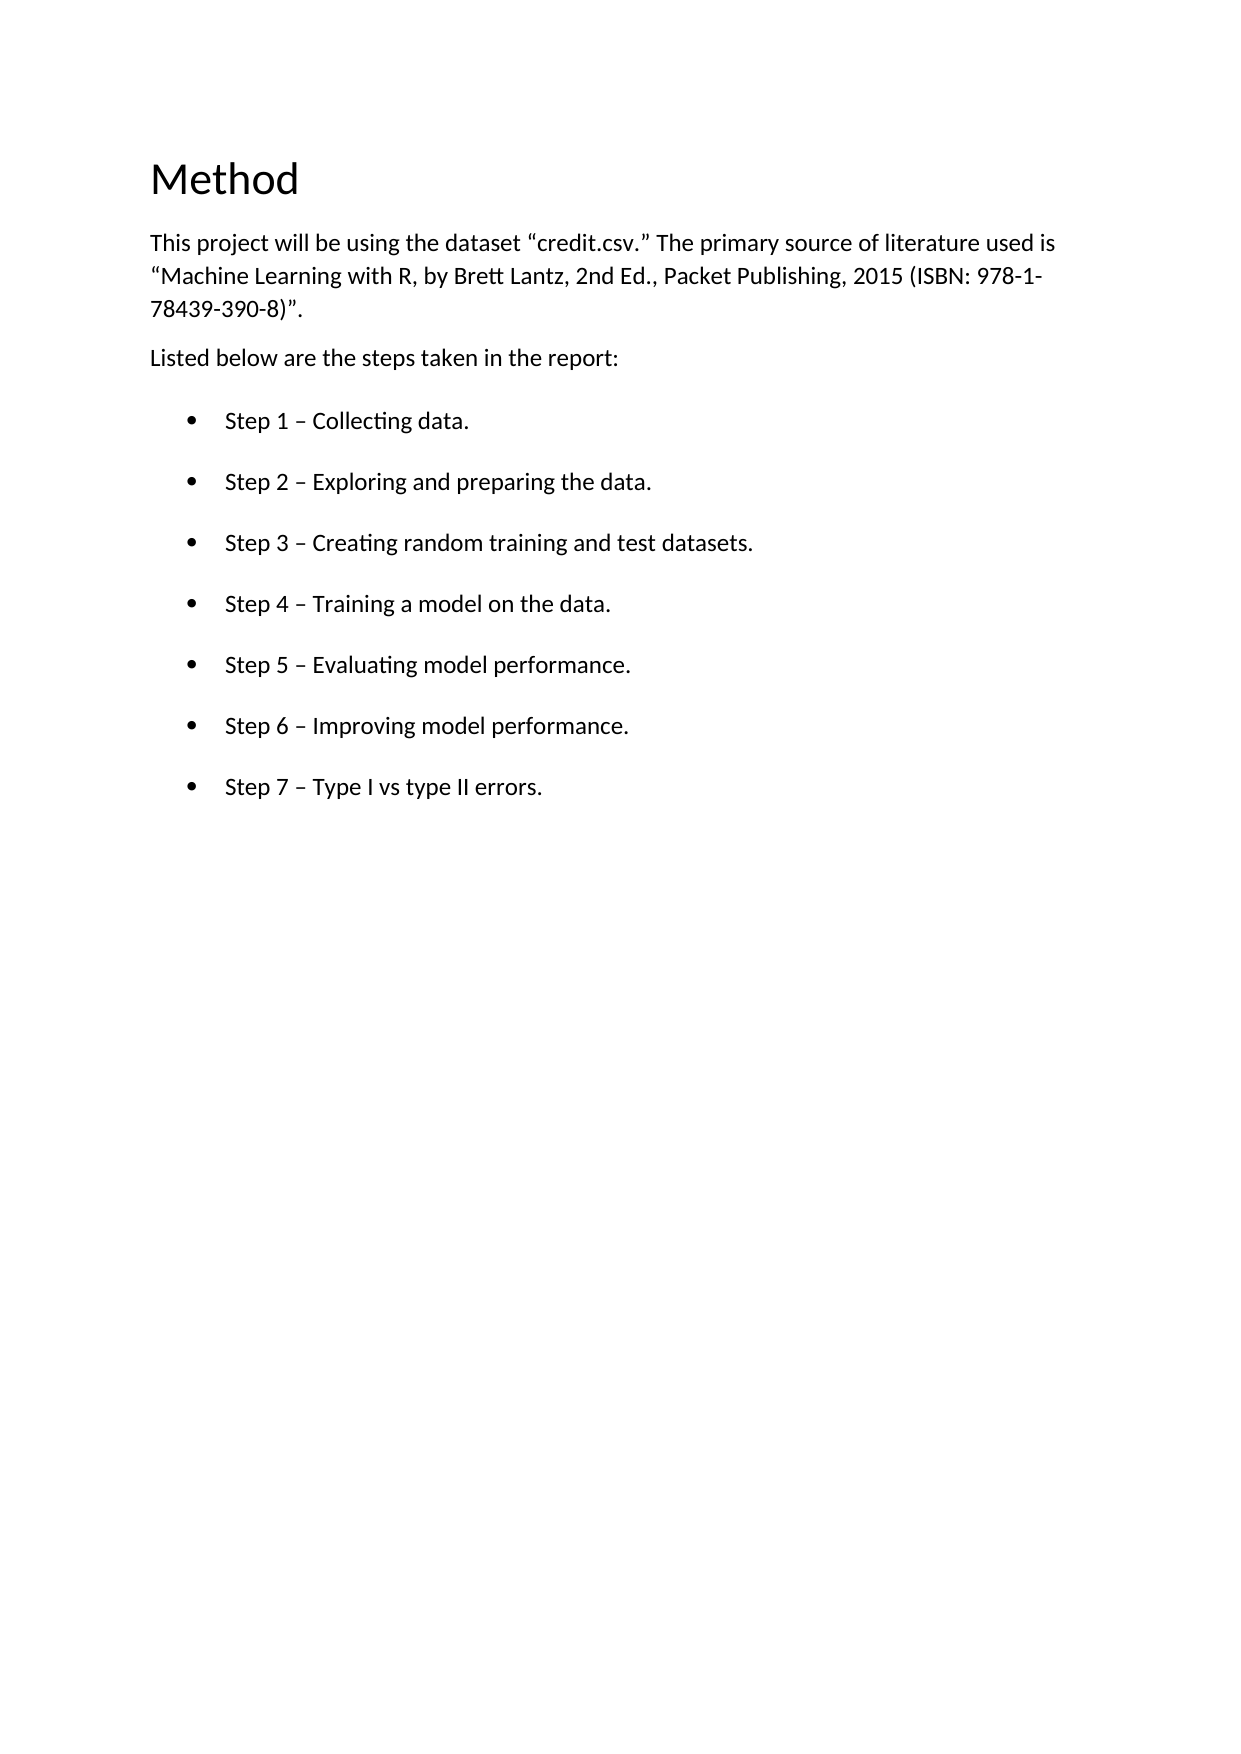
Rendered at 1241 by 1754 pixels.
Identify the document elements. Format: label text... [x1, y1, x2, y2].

list Step 4 – Training a model on the data. [187, 588, 1090, 618]
text Method [150, 150, 1090, 206]
list Step 7 – Type I vs type II errors. [187, 771, 1090, 802]
text This project will be using the dataset “credit.csv.” The primary source of literature used is “Machine Learning with R, by Brett Lantz, 2nd Ed., Packet Publishing, 2015 (ISBN: 978-1-78439-390-8)”. [150, 227, 1090, 323]
list Step 1 – Collecting data. [187, 405, 1090, 435]
list Step 2 – Exploring and preparing the data. [187, 466, 1090, 496]
text Listed below are the steps taken in the report: [150, 342, 1090, 373]
list Step 6 – Improving model performance. [187, 710, 1090, 741]
list Step 5 – Evaluating model performance. [187, 649, 1090, 679]
list Step 3 – Creating random training and test datasets. [187, 527, 1090, 557]
